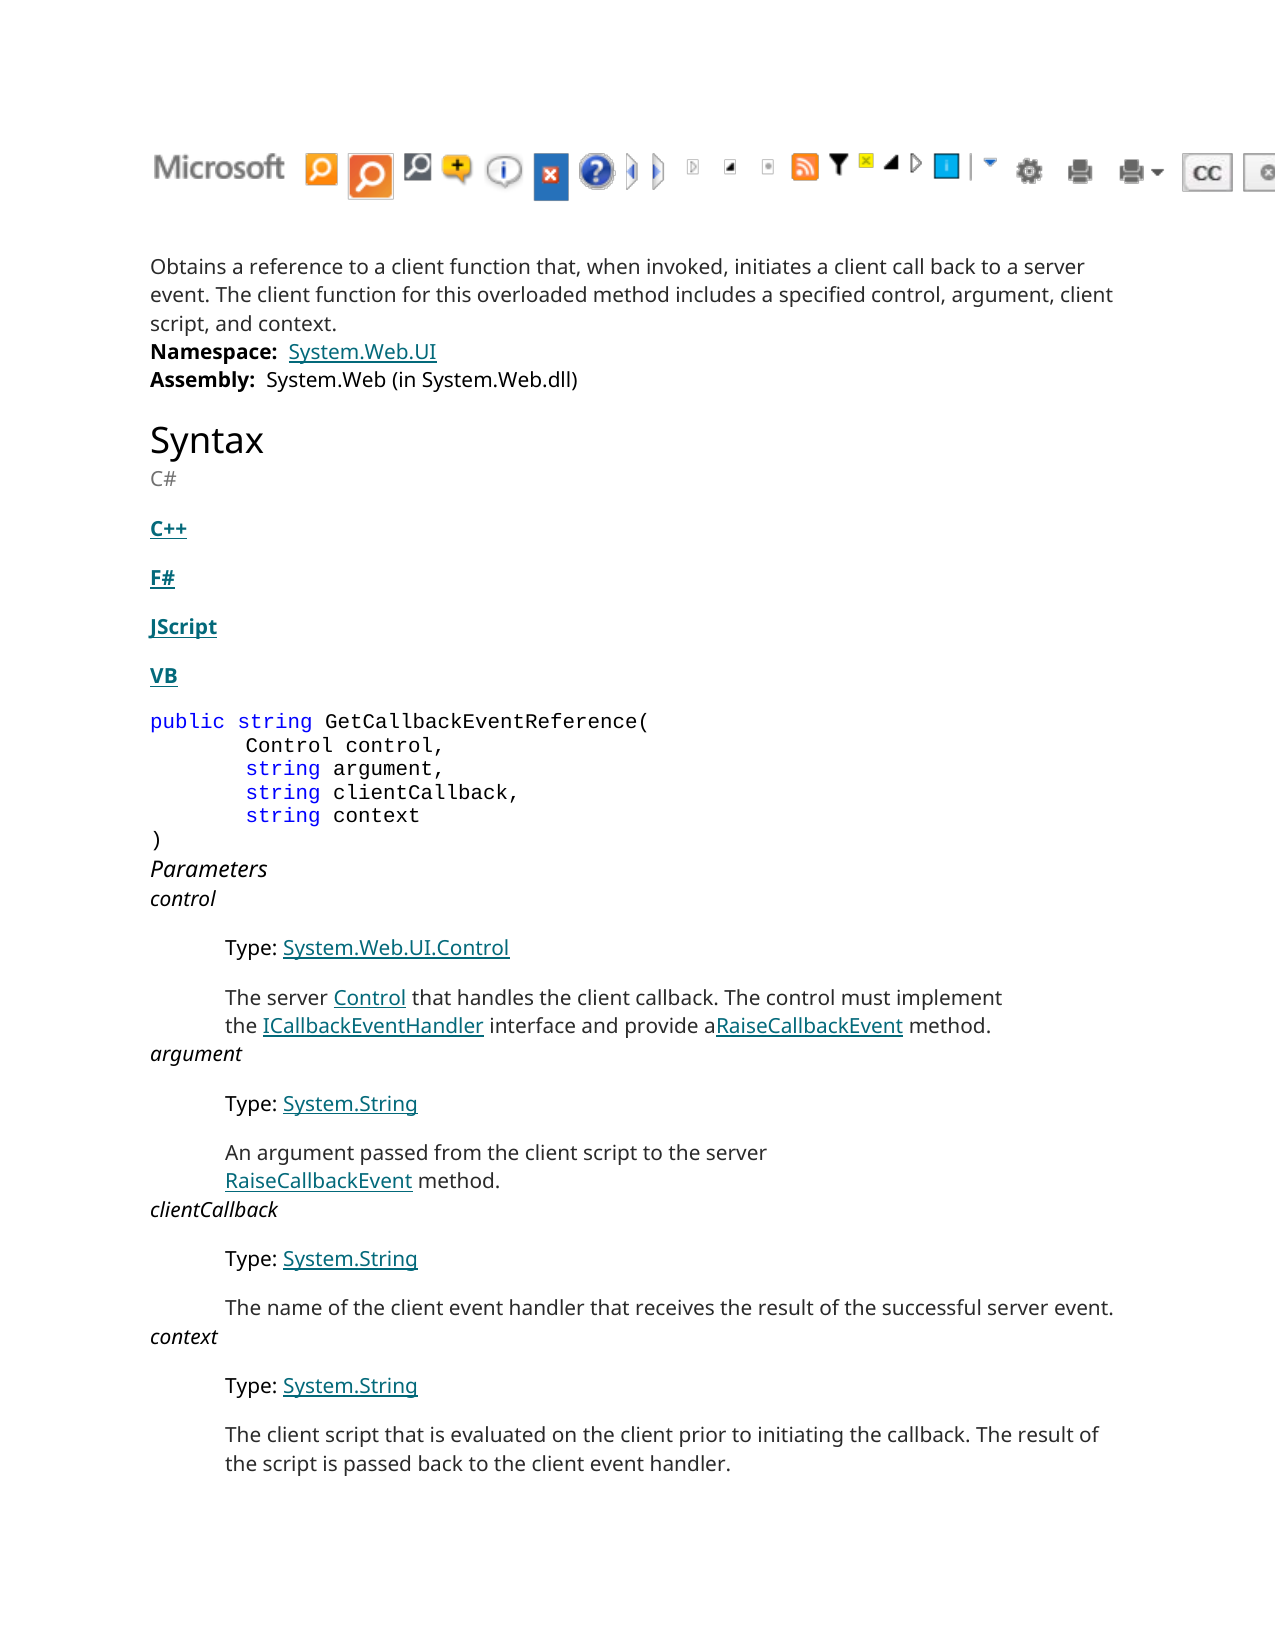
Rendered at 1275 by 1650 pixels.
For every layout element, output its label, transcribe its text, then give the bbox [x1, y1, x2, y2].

text The name of the client event handler that receives the result of the successful server event. [225, 1293, 1125, 1322]
text argument [150, 1039, 1125, 1068]
text string argument, [150, 758, 1125, 782]
text Type: System.String [225, 1244, 1125, 1273]
text clientCallback [150, 1195, 1125, 1223]
text Obtains a reference to a client function that, when invoked, initiates a client call back to a server event. The client function for this overloaded method includes a specified control, argument, client script, and context. [150, 252, 1125, 337]
text F# [150, 563, 1125, 592]
text context [150, 1322, 1125, 1350]
text string context [150, 806, 1125, 829]
text Namespace: System.Web.UI Assembly: System.Web (in System.Web.dll) [150, 337, 1125, 394]
text C# [150, 464, 1125, 493]
text RaiseCallbackEvent method. [225, 1166, 1125, 1195]
text JScript [150, 612, 1125, 641]
text The server Control that handles the client callback. The control must implement the ICallbackEventHandler interface and provide aRaiseCallbackEvent method. [225, 983, 1125, 1039]
text The client script that is evaluated on the client prior to initiating the callback. The result of the script is passed back to the client event handler. [225, 1420, 1125, 1477]
text public string GetCallbackEventReference( [150, 711, 1125, 734]
text An argument passed from the client script to the server [225, 1138, 1125, 1166]
text VB [150, 662, 1125, 690]
subtitle Parameters [150, 853, 1125, 884]
text control [150, 884, 1125, 912]
subtitle Syntax [150, 415, 1125, 464]
text Type: System.String [225, 1089, 1125, 1117]
picture [150, 150, 1275, 231]
text string clientCallback, [150, 782, 1125, 806]
text Type: System.String [225, 1371, 1125, 1399]
text Type: System.Web.UI.Control [225, 933, 1125, 962]
text Control control, [150, 734, 1125, 758]
text C++ [150, 514, 1125, 542]
text ) [150, 829, 1125, 853]
